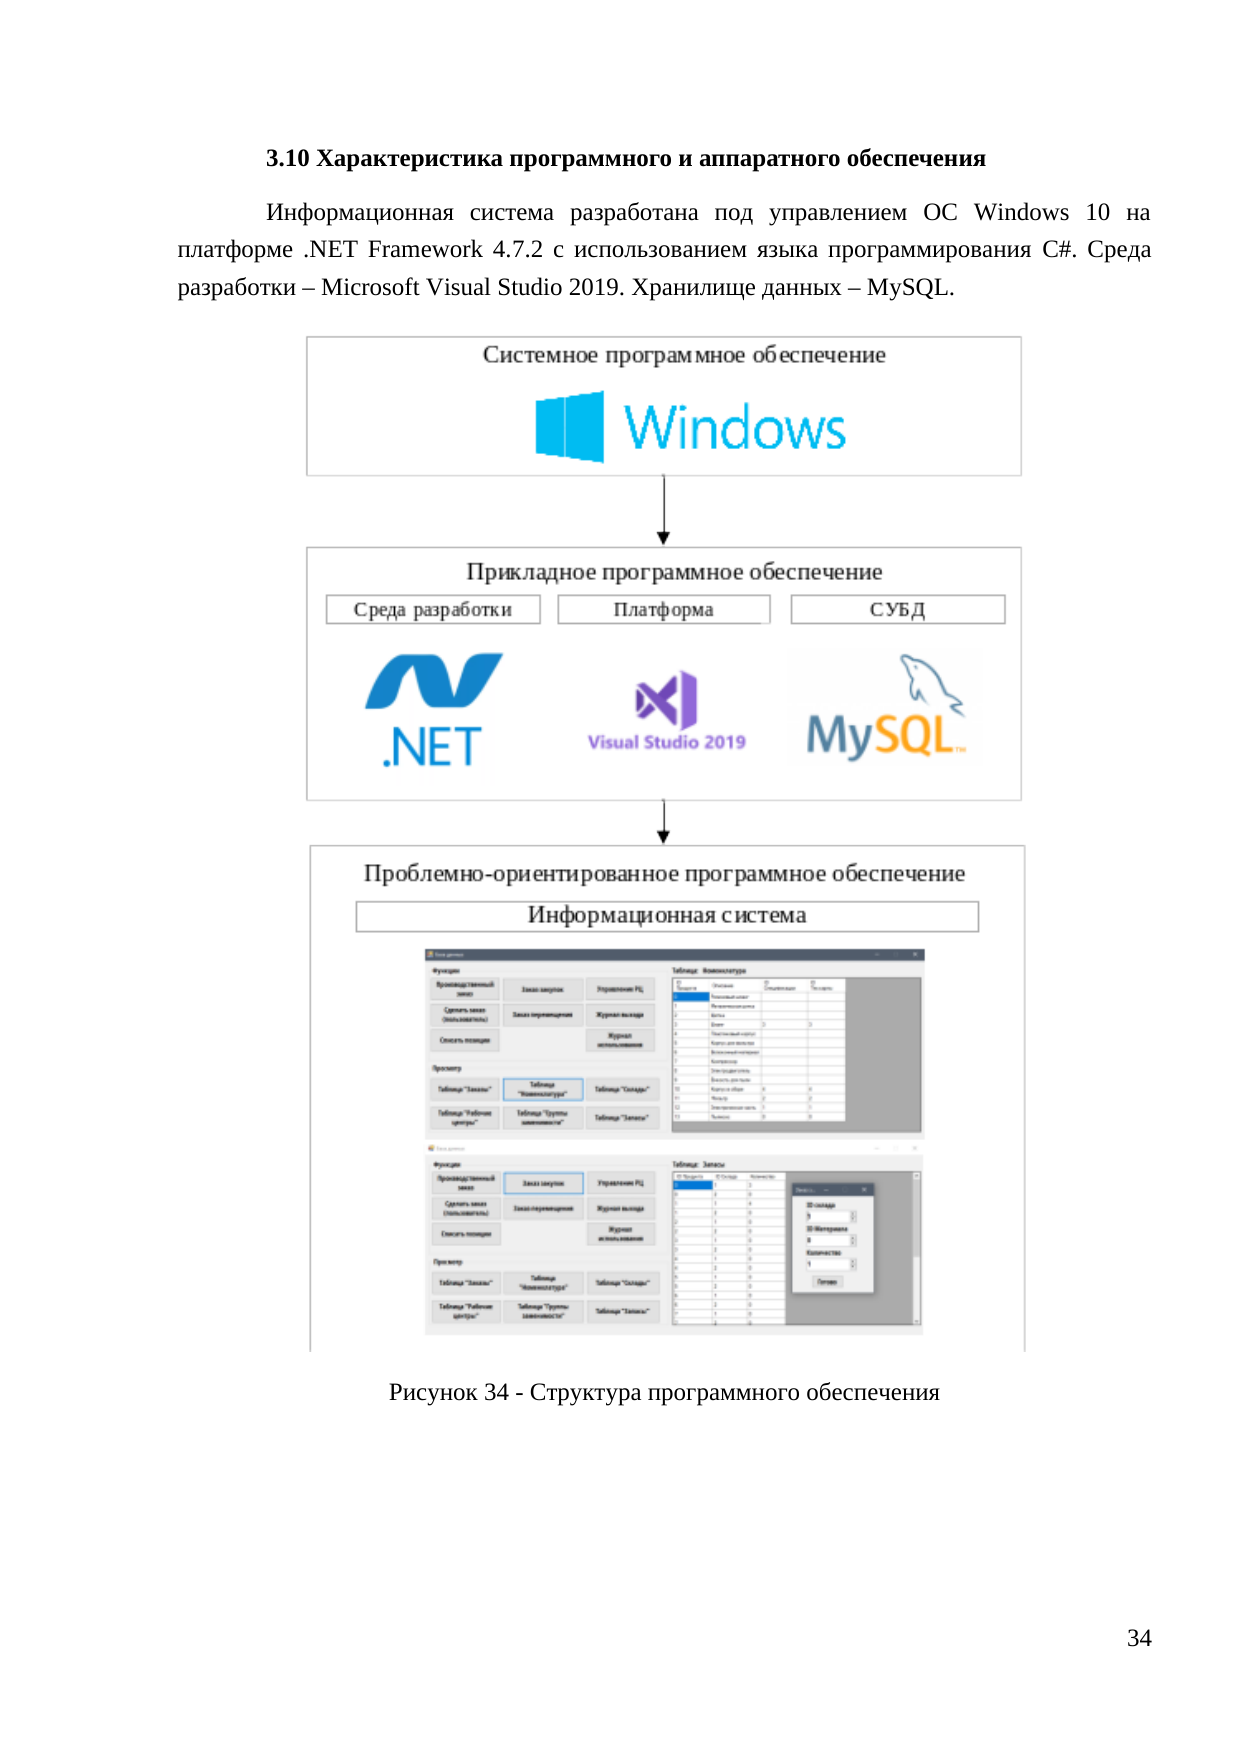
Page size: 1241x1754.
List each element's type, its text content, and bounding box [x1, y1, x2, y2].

text Информационная система разработана под управлением ОС Windows 10 на платформе .NET Framework 4.7.2 с использованием языка программирования C#. Среда разработки – Microsoft Visual Studio 2019. Хранилище данных – MySQL. [177, 197, 1152, 300]
text 3.10 Характеристика программного и аппаратного обеспечения [177, 143, 1152, 172]
text Рисунок 34 - Структура программного обеспечения [177, 1377, 1152, 1405]
